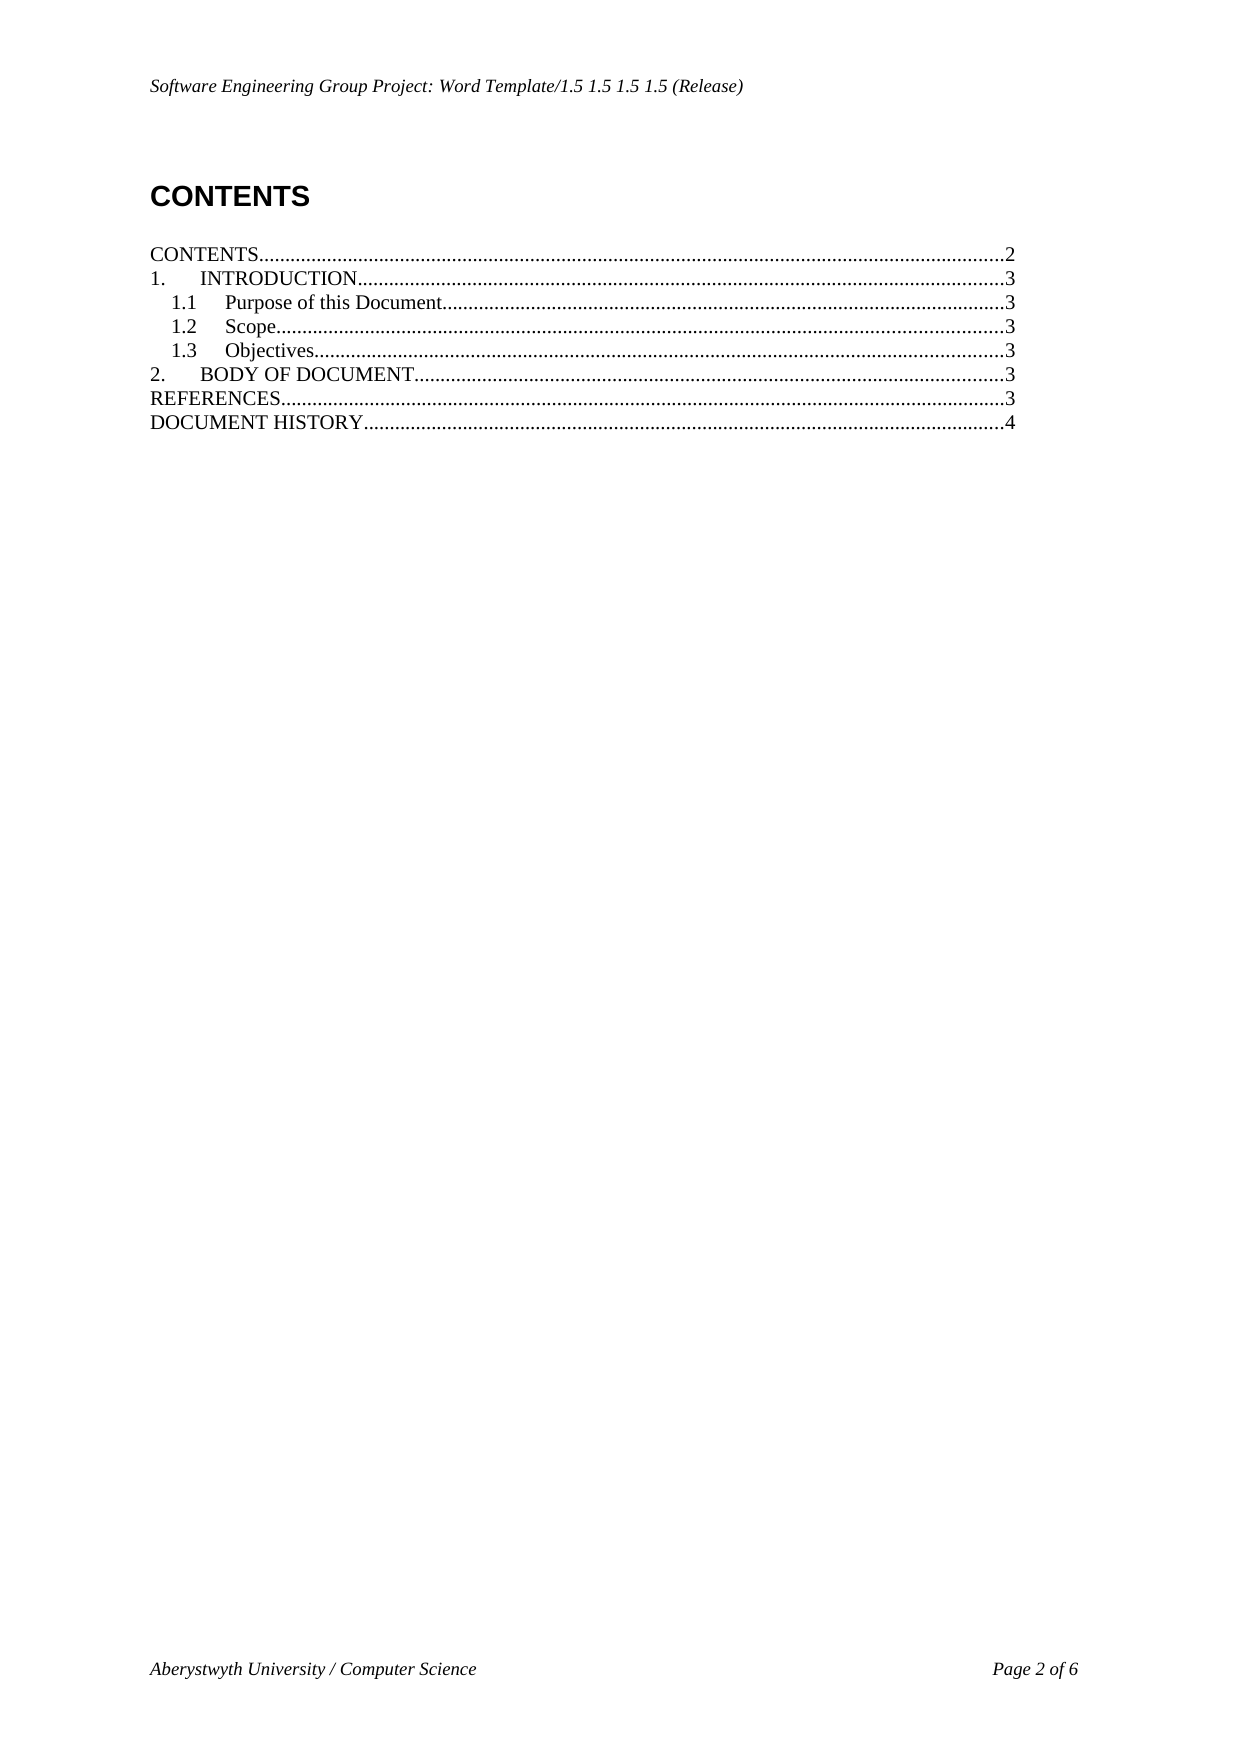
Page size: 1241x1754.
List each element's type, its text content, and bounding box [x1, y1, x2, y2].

subtitle CONTENTS [150, 179, 1090, 213]
text 1. Introduction 3 [150, 266, 1090, 290]
text 1.3 Objectives 3 [171, 338, 1090, 362]
text 2. BODY OF DOCUMENT 3 [150, 362, 1090, 386]
text DOCUMENT HISTORY 4 [150, 410, 1090, 434]
text REFERENCES 3 [150, 386, 1090, 410]
text 1.2 Scope 3 [171, 314, 1090, 338]
text 1.1 Purpose of this Document 3 [171, 290, 1090, 314]
